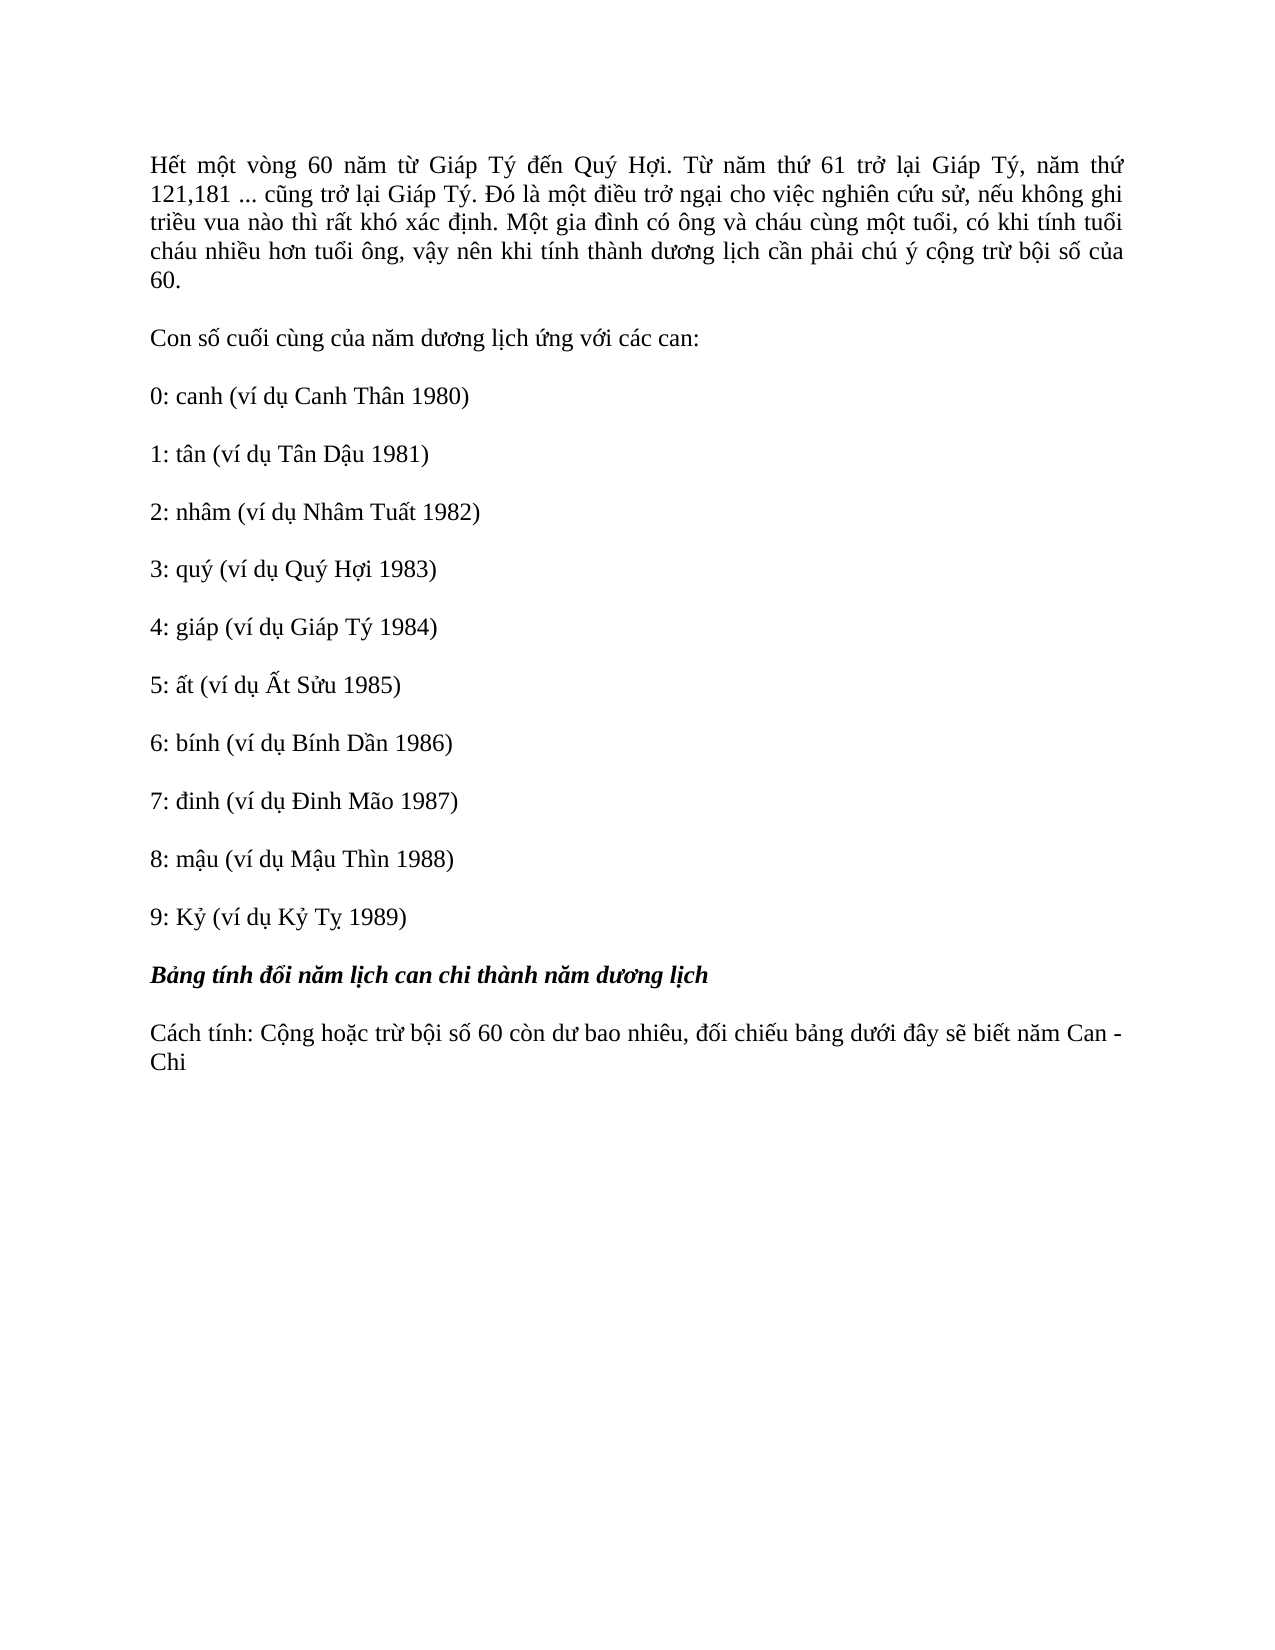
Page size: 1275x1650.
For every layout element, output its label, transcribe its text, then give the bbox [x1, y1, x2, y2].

text Hết một vòng 60 năm từ Giáp Tý đến Quý Hợi. Từ năm thứ 61 trở lại Giáp Tý, năm thứ 121,181 ... cũng trở lại Giáp Tý. Đó là một điều trở ngại cho việc nghiên cứu sử, nếu không ghi triều vua nào thì rất khó xác định. Một gia đình có ông và cháu cùng một tuổi, có khi tính tuổi cháu nhiều hơn tuổi ông, vậy nên khi tính thành dương lịch cần phải chú ý cộng trừ bội số của 60. [150, 150, 1125, 294]
text 4: giáp (ví dụ Giáp Tý 1984) [150, 612, 1125, 641]
text Con số cuối cùng của năm dương lịch ứng với các can: [150, 323, 1125, 352]
text 8: mậu (ví dụ Mậu Thìn 1988) [150, 844, 1125, 873]
text 0: canh (ví dụ Canh Thân 1980) [150, 381, 1125, 409]
text 5: ất (ví dụ Ất Sửu 1985) [150, 670, 1125, 699]
text Cách tính: Cộng hoặc trừ bội số 60 còn dư bao nhiêu, đối chiếu bảng dưới đây sẽ biết năm Can - Chi [150, 1018, 1125, 1075]
text 2: nhâm (ví dụ Nhâm Tuất 1982) [150, 497, 1125, 525]
text 3: quý (ví dụ Quý Hợi 1983) [150, 554, 1125, 583]
text 1: tân (ví dụ Tân Dậu 1981) [150, 439, 1125, 467]
text 9: Kỷ (ví dụ Kỷ Tỵ 1989) [150, 902, 1125, 931]
text 7: đinh (ví dụ Đinh Mão 1987) [150, 786, 1125, 815]
text 6: bính (ví dụ Bính Dần 1986) [150, 728, 1125, 757]
text Bảng tính đổi năm lịch can chi thành năm dương lịch [150, 960, 1125, 989]
